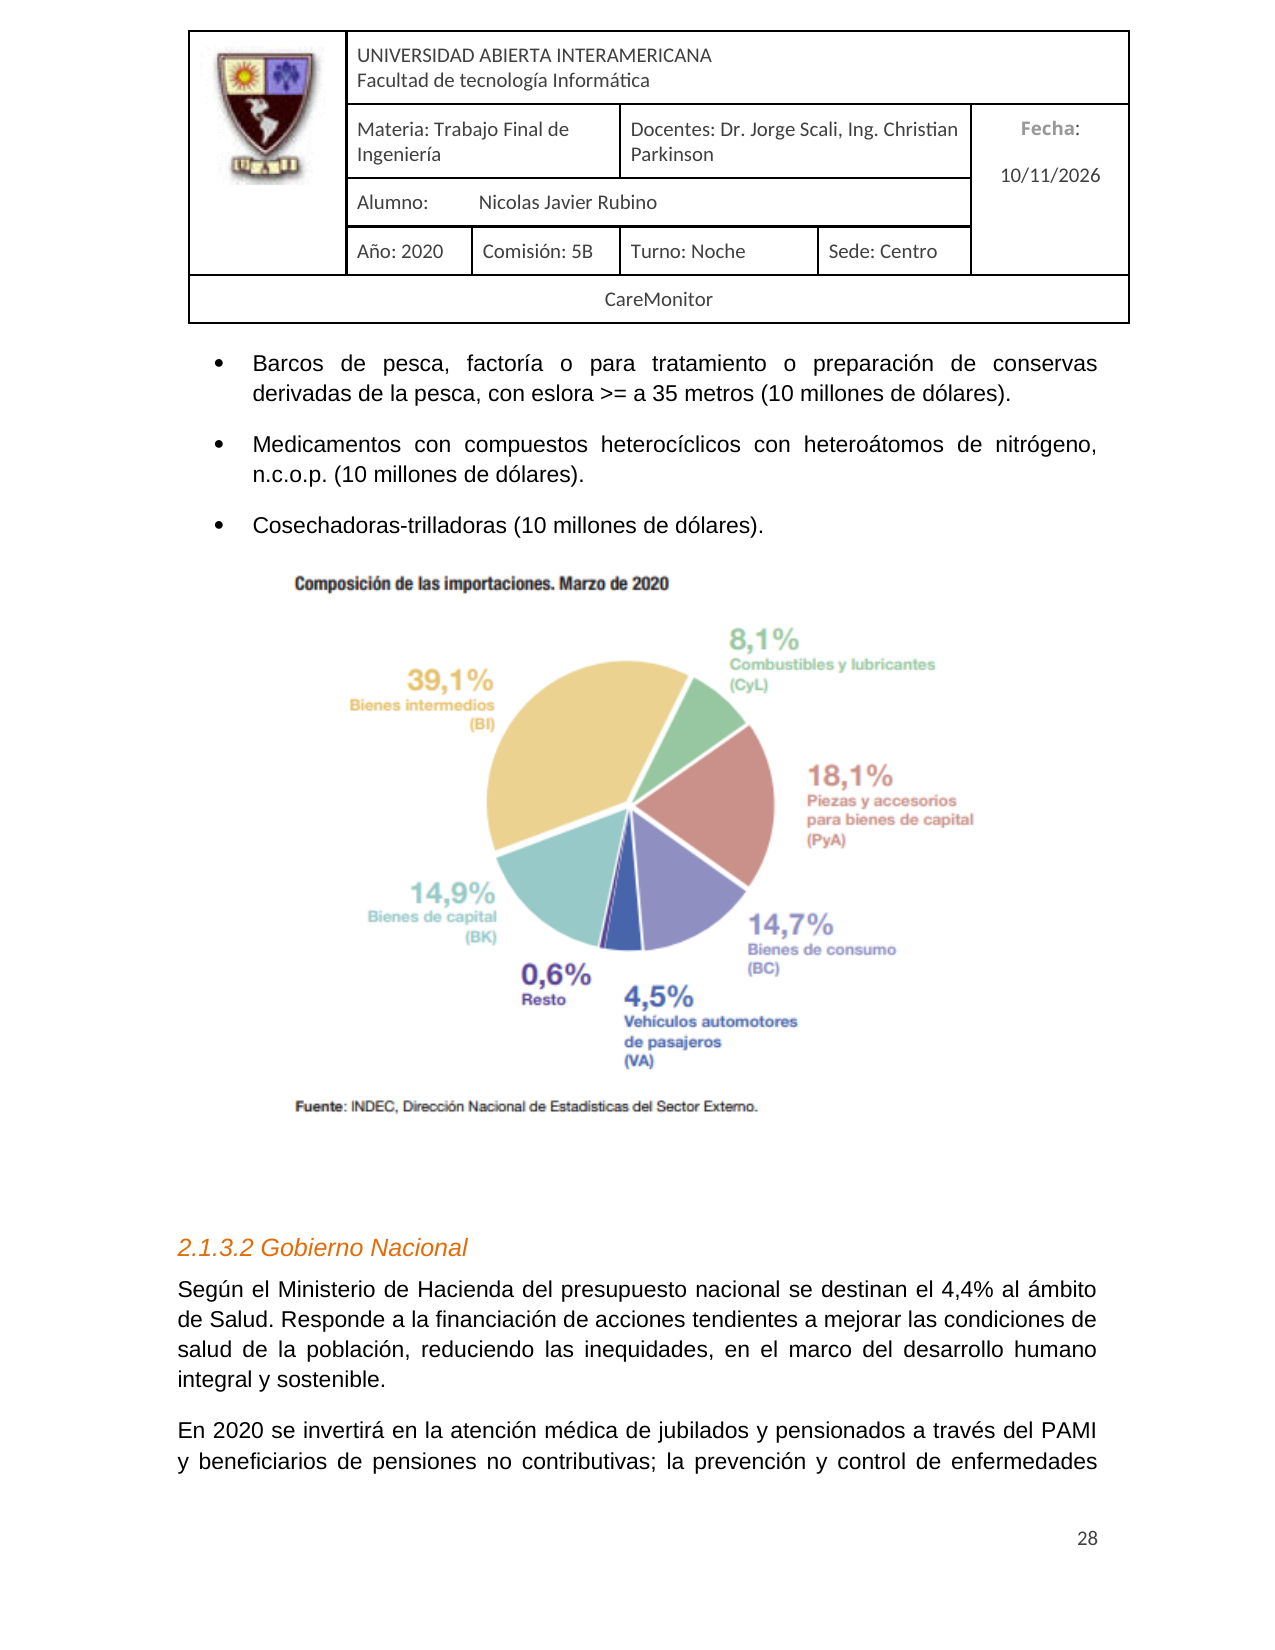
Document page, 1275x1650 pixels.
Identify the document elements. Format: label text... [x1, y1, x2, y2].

list Cosechadoras-trilladoras (10 millones de dólares). [215, 512, 1098, 538]
list Barcos de pesca, factoría o para tratamiento o preparación de conservas derivadas de la pesca, con eslora >= a 35 metros (10 millones de dólares). [215, 349, 1098, 406]
text 2.1.3.2 Gobierno Nacional [177, 1233, 1098, 1261]
picture [293, 563, 982, 1129]
list Medicamentos con compuestos heterocíclicos con heteroátomos de nitrógeno, n.c.o.p. (10 millones de dólares). [215, 431, 1098, 487]
picture [198, 42, 332, 192]
text Según el Ministerio de Hacienda del presupuesto nacional se destinan el 4,4% al ámbito de Salud. Responde a la financiación de acciones tendientes a mejorar las condiciones de salud de la población, reduciendo las inequidades, en el marco del desarrollo humano integral y sostenible. [177, 1276, 1098, 1393]
